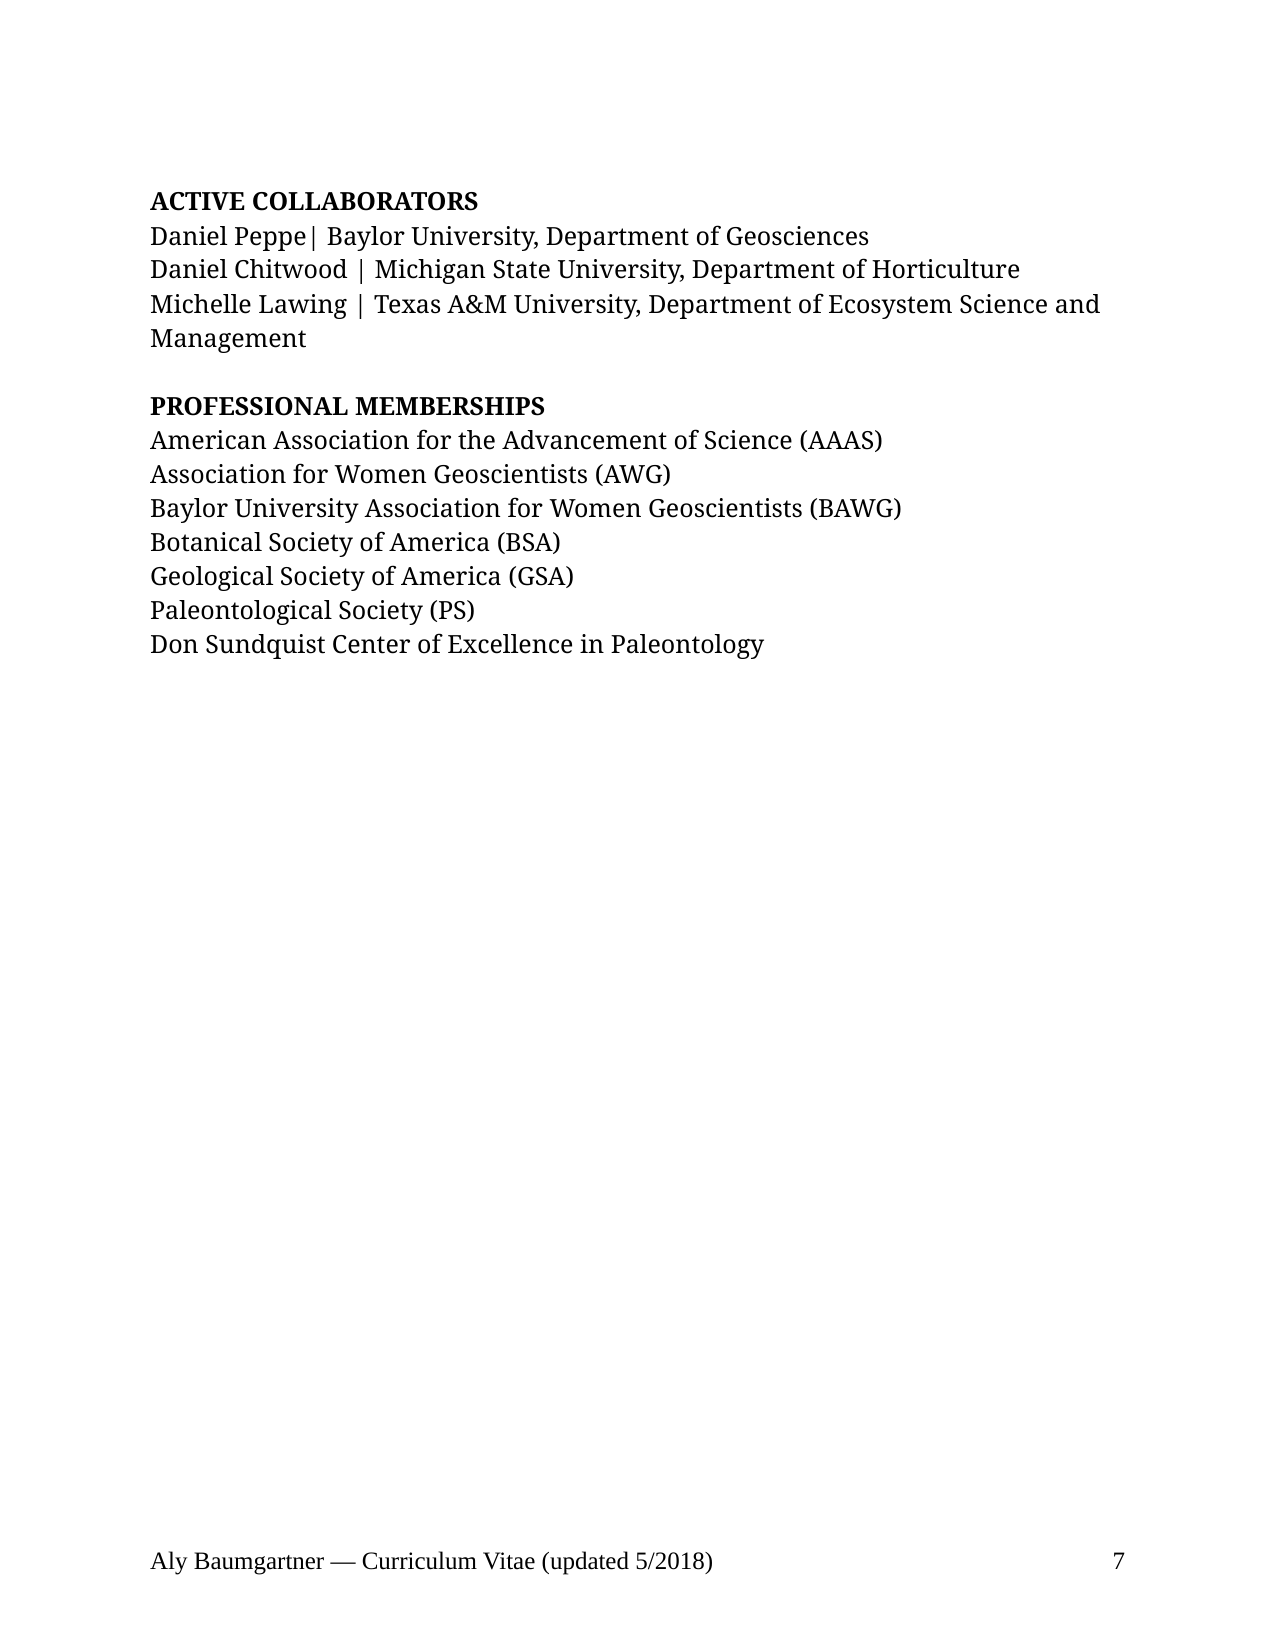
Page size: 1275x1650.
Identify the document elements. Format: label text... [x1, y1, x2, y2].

text Daniel Peppe| Baylor University, Department of Geosciences [150, 218, 1125, 252]
text Geological Society of America (GSA) [150, 559, 1125, 593]
text ACTIVE COLLABORATORS [150, 184, 1125, 218]
text Don Sundquist Center of Excellence in Paleontology [150, 627, 1125, 661]
text Baylor University Association for Women Geoscientists (BAWG) [150, 491, 1125, 525]
text Botanical Society of America (BSA) [150, 525, 1125, 559]
text Paleontological Society (PS) [150, 593, 1125, 627]
text Michelle Lawing | Texas A&M University, Department of Ecosystem Science and Management [150, 286, 1125, 354]
text Association for Women Geoscientists (AWG) [150, 457, 1125, 491]
text PROFESSIONAL MEMBERSHIPS [150, 388, 1125, 422]
text Daniel Chitwood | Michigan State University, Department of Horticulture [150, 252, 1125, 286]
text American Association for the Advancement of Science (AAAS) [150, 422, 1125, 457]
